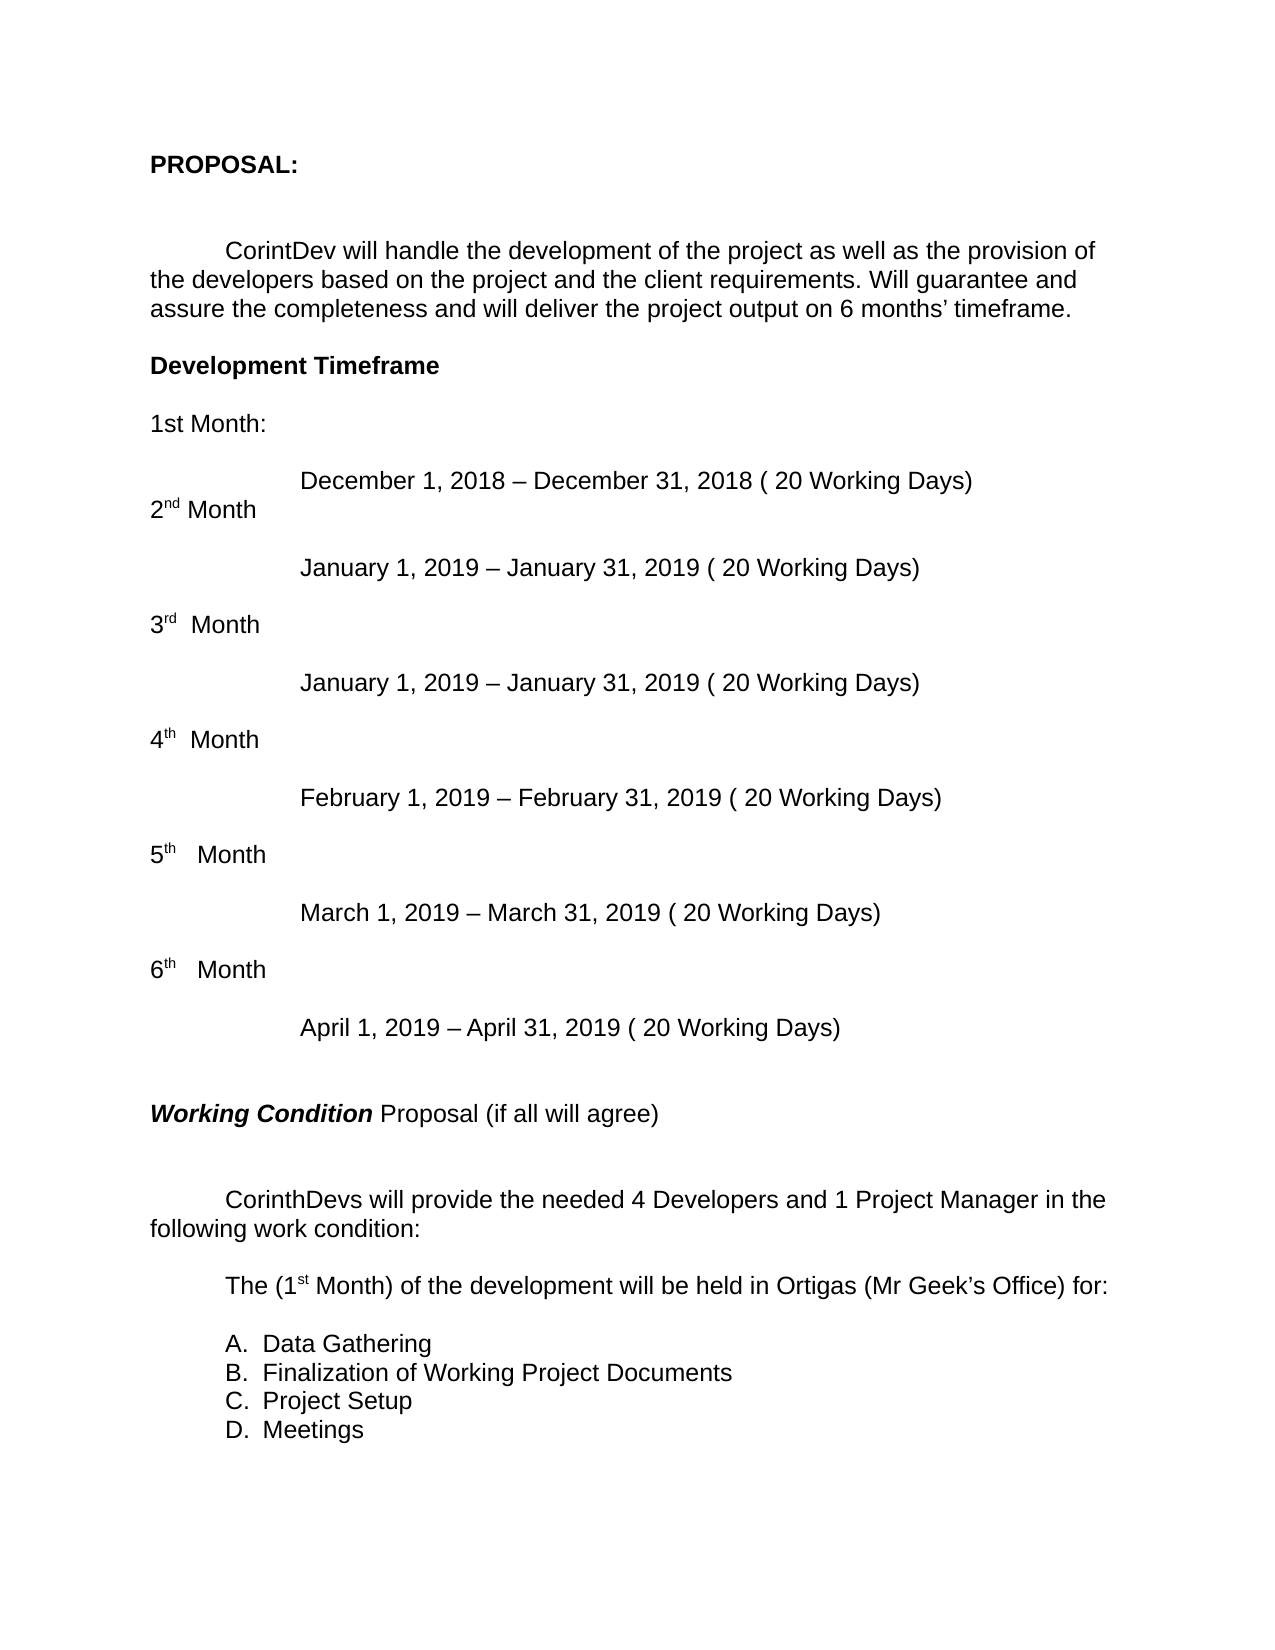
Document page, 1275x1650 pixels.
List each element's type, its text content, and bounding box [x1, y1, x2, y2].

list Data Gathering [225, 1329, 1125, 1357]
text February 1, 2019 – February 31, 2019 ( 20 Working Days) [150, 782, 1125, 811]
text The (1st Month) of the development will be held in Ortigas (Mr Geek’s Office) for: [150, 1271, 1125, 1300]
text Working Condition Proposal (if all will agree) [150, 1099, 1125, 1127]
text PROPOSAL: [150, 150, 1125, 179]
text 2nd Month [150, 495, 1125, 524]
text January 1, 2019 – January 31, 2019 ( 20 Working Days) [150, 552, 1125, 581]
text March 1, 2019 – March 31, 2019 ( 20 Working Days) [150, 897, 1125, 926]
text CorintDev will handle the development of the project as well as the provision of the developers based on the project and the client requirements. Will guarantee and assure the completeness and will deliver the project output on 6 months’ timeframe. [150, 236, 1125, 322]
text 3rd Month [150, 610, 1125, 639]
text January 1, 2019 – January 31, 2019 ( 20 Working Days) [150, 667, 1125, 696]
text 5th Month [150, 840, 1125, 869]
list Finalization of Working Project Documents [225, 1357, 1125, 1386]
text CorinthDevs will provide the needed 4 Developers and 1 Project Manager in the following work condition: [150, 1185, 1125, 1242]
text December 1, 2018 – December 31, 2018 ( 20 Working Days) [150, 466, 1125, 495]
list Project Setup [225, 1386, 1125, 1415]
text Development Timeframe [150, 351, 1125, 380]
text 4th Month [150, 725, 1125, 754]
text 6th Month [150, 955, 1125, 984]
text 1st Month: [150, 409, 1125, 437]
list Meetings [225, 1415, 1125, 1444]
text April 1, 2019 – April 31, 2019 ( 20 Working Days) [150, 1012, 1125, 1041]
